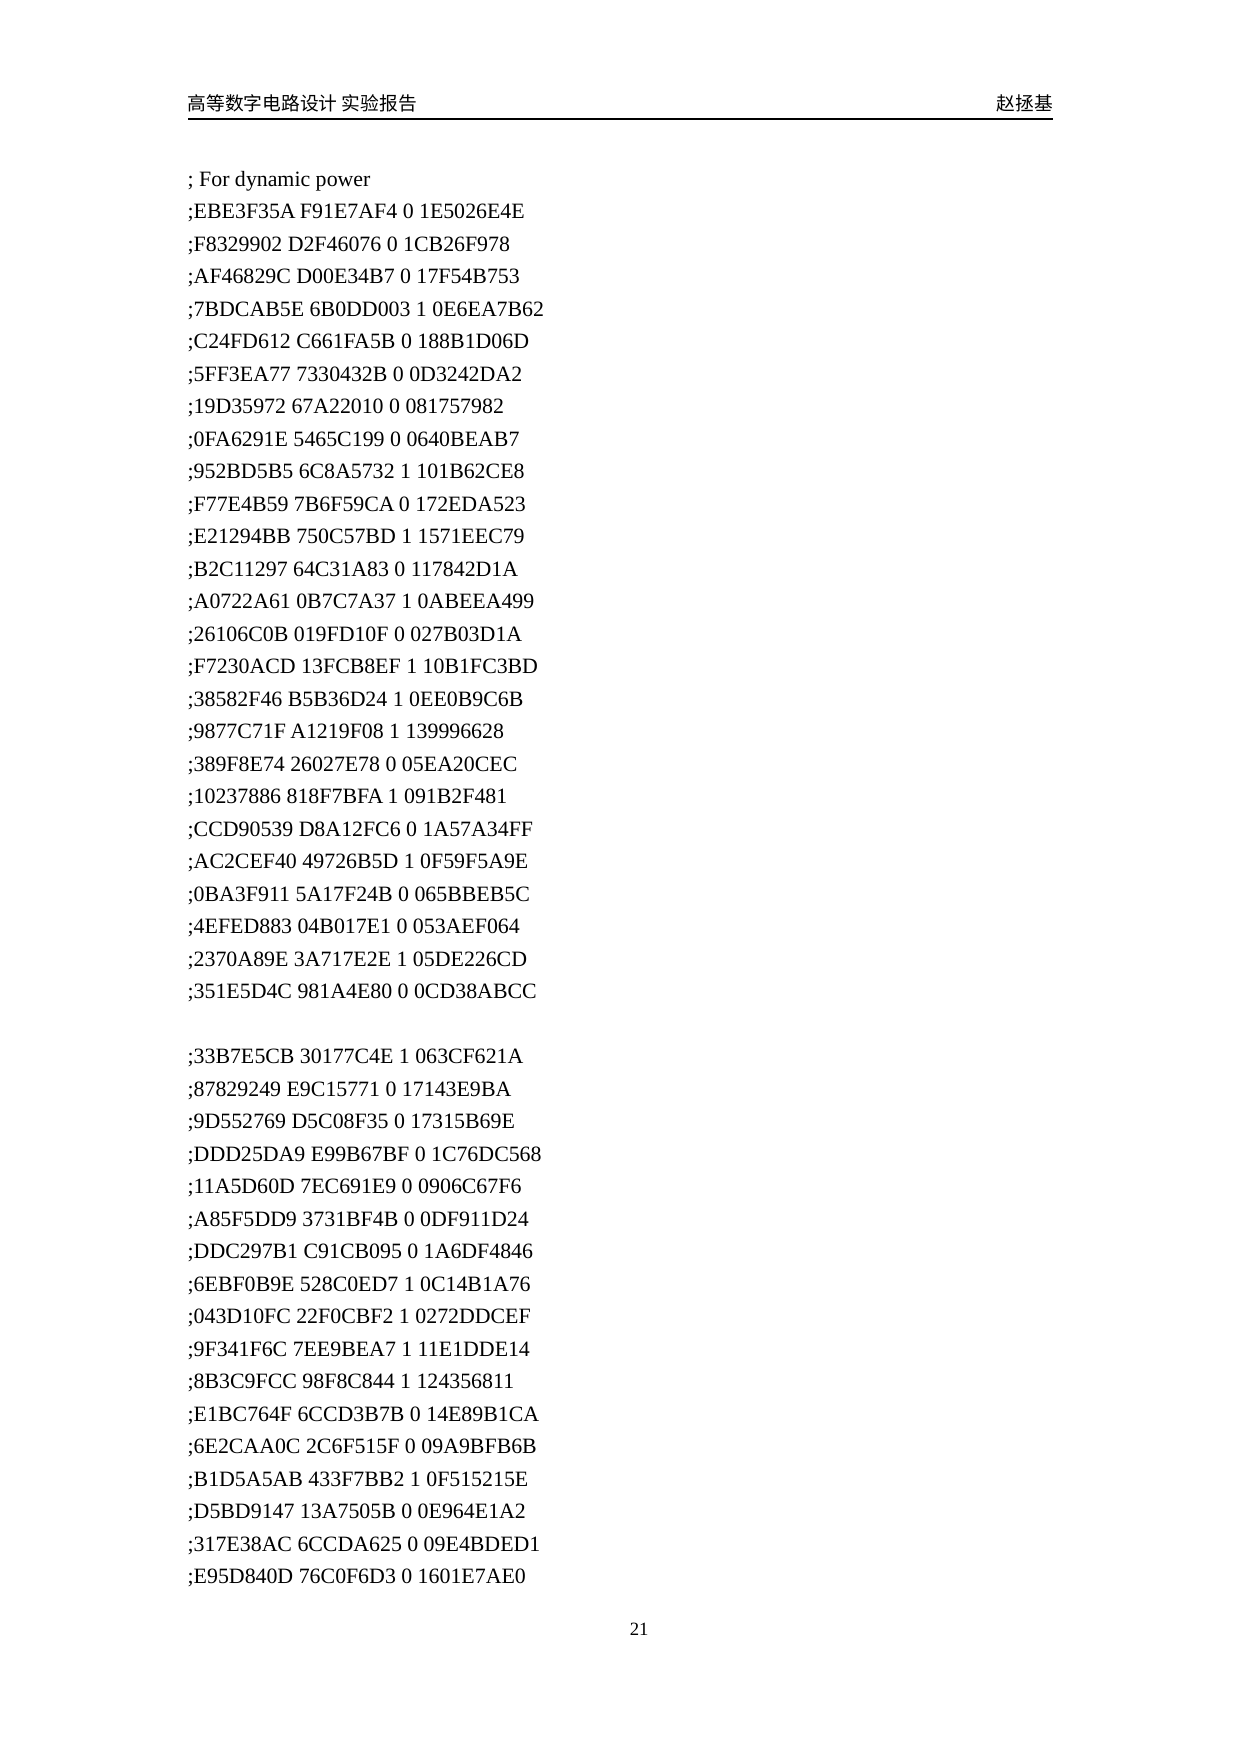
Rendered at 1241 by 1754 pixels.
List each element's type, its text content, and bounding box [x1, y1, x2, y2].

text ;D5BD9147 13A7505B 0 0E964E1A2 [187, 1494, 1053, 1527]
text ;A85F5DD9 3731BF4B 0 0DF911D24 [187, 1202, 1053, 1234]
text ;26106C0B 019FD10F 0 027B03D1A [187, 617, 1053, 649]
text ;952BD5B5 6C8A5732 1 101B62CE8 [187, 454, 1053, 487]
text ;AC2CEF40 49726B5D 1 0F59F5A9E [187, 844, 1053, 877]
text ;5FF3EA77 7330432B 0 0D3242DA2 [187, 357, 1053, 389]
text ;F77E4B59 7B6F59CA 0 172EDA523 [187, 487, 1053, 519]
text ;4EFED883 04B017E1 0 053AEF064 [187, 909, 1053, 942]
text ;043D10FC 22F0CBF2 1 0272DDCEF [187, 1299, 1053, 1332]
text ;8B3C9FCC 98F8C844 1 124356811 [187, 1364, 1053, 1397]
text ;E95D840D 76C0F6D3 0 1601E7AE0 [187, 1559, 1053, 1592]
text ;0FA6291E 5465C199 0 0640BEAB7 [187, 422, 1053, 454]
text ;87829249 E9C15771 0 17143E9BA [187, 1072, 1053, 1104]
text ;E1BC764F 6CCD3B7B 0 14E89B1CA [187, 1397, 1053, 1429]
text ;F7230ACD 13FCB8EF 1 10B1FC3BD [187, 649, 1053, 682]
text ;F8329902 D2F46076 0 1CB26F978 [187, 227, 1053, 259]
text ;19D35972 67A22010 0 081757982 [187, 389, 1053, 422]
text ;DDC297B1 C91CB095 0 1A6DF4846 [187, 1234, 1053, 1267]
text ;11A5D60D 7EC691E9 0 0906C67F6 [187, 1169, 1053, 1202]
text ;CCD90539 D8A12FC6 0 1A57A34FF [187, 812, 1053, 844]
text ;389F8E74 26027E78 0 05EA20CEC [187, 747, 1053, 779]
text ;AF46829C D00E34B7 0 17F54B753 [187, 259, 1053, 292]
text ;DDD25DA9 E99B67BF 0 1C76DC568 [187, 1137, 1053, 1169]
text ;B1D5A5AB 433F7BB2 1 0F515215E [187, 1462, 1053, 1494]
text ;C24FD612 C661FA5B 0 188B1D06D [187, 324, 1053, 357]
text ;6E2CAA0C 2C6F515F 0 09A9BFB6B [187, 1429, 1053, 1462]
text ;317E38AC 6CCDA625 0 09E4BDED1 [187, 1527, 1053, 1559]
text ;33B7E5CB 30177C4E 1 063CF621A [187, 1039, 1053, 1072]
text ;351E5D4C 981A4E80 0 0CD38ABCC [187, 974, 1053, 1007]
text ;38582F46 B5B36D24 1 0EE0B9C6B [187, 682, 1053, 714]
text ;6EBF0B9E 528C0ED7 1 0C14B1A76 [187, 1267, 1053, 1299]
text ;10237886 818F7BFA 1 091B2F481 [187, 779, 1053, 812]
text ;9D552769 D5C08F35 0 17315B69E [187, 1104, 1053, 1137]
text ;A0722A61 0B7C7A37 1 0ABEEA499 [187, 584, 1053, 617]
text ;2370A89E 3A717E2E 1 05DE226CD [187, 942, 1053, 974]
text ;9F341F6C 7EE9BEA7 1 11E1DDE14 [187, 1332, 1053, 1364]
text ;7BDCAB5E 6B0DD003 1 0E6EA7B62 [187, 292, 1053, 324]
text ;B2C11297 64C31A83 0 117842D1A [187, 552, 1053, 584]
text ;9877C71F A1219F08 1 139996628 [187, 714, 1053, 747]
text ; For dynamic power [187, 162, 1053, 194]
text ;EBE3F35A F91E7AF4 0 1E5026E4E [187, 194, 1053, 227]
text ;E21294BB 750C57BD 1 1571EEC79 [187, 519, 1053, 552]
text ;0BA3F911 5A17F24B 0 065BBEB5C [187, 877, 1053, 909]
